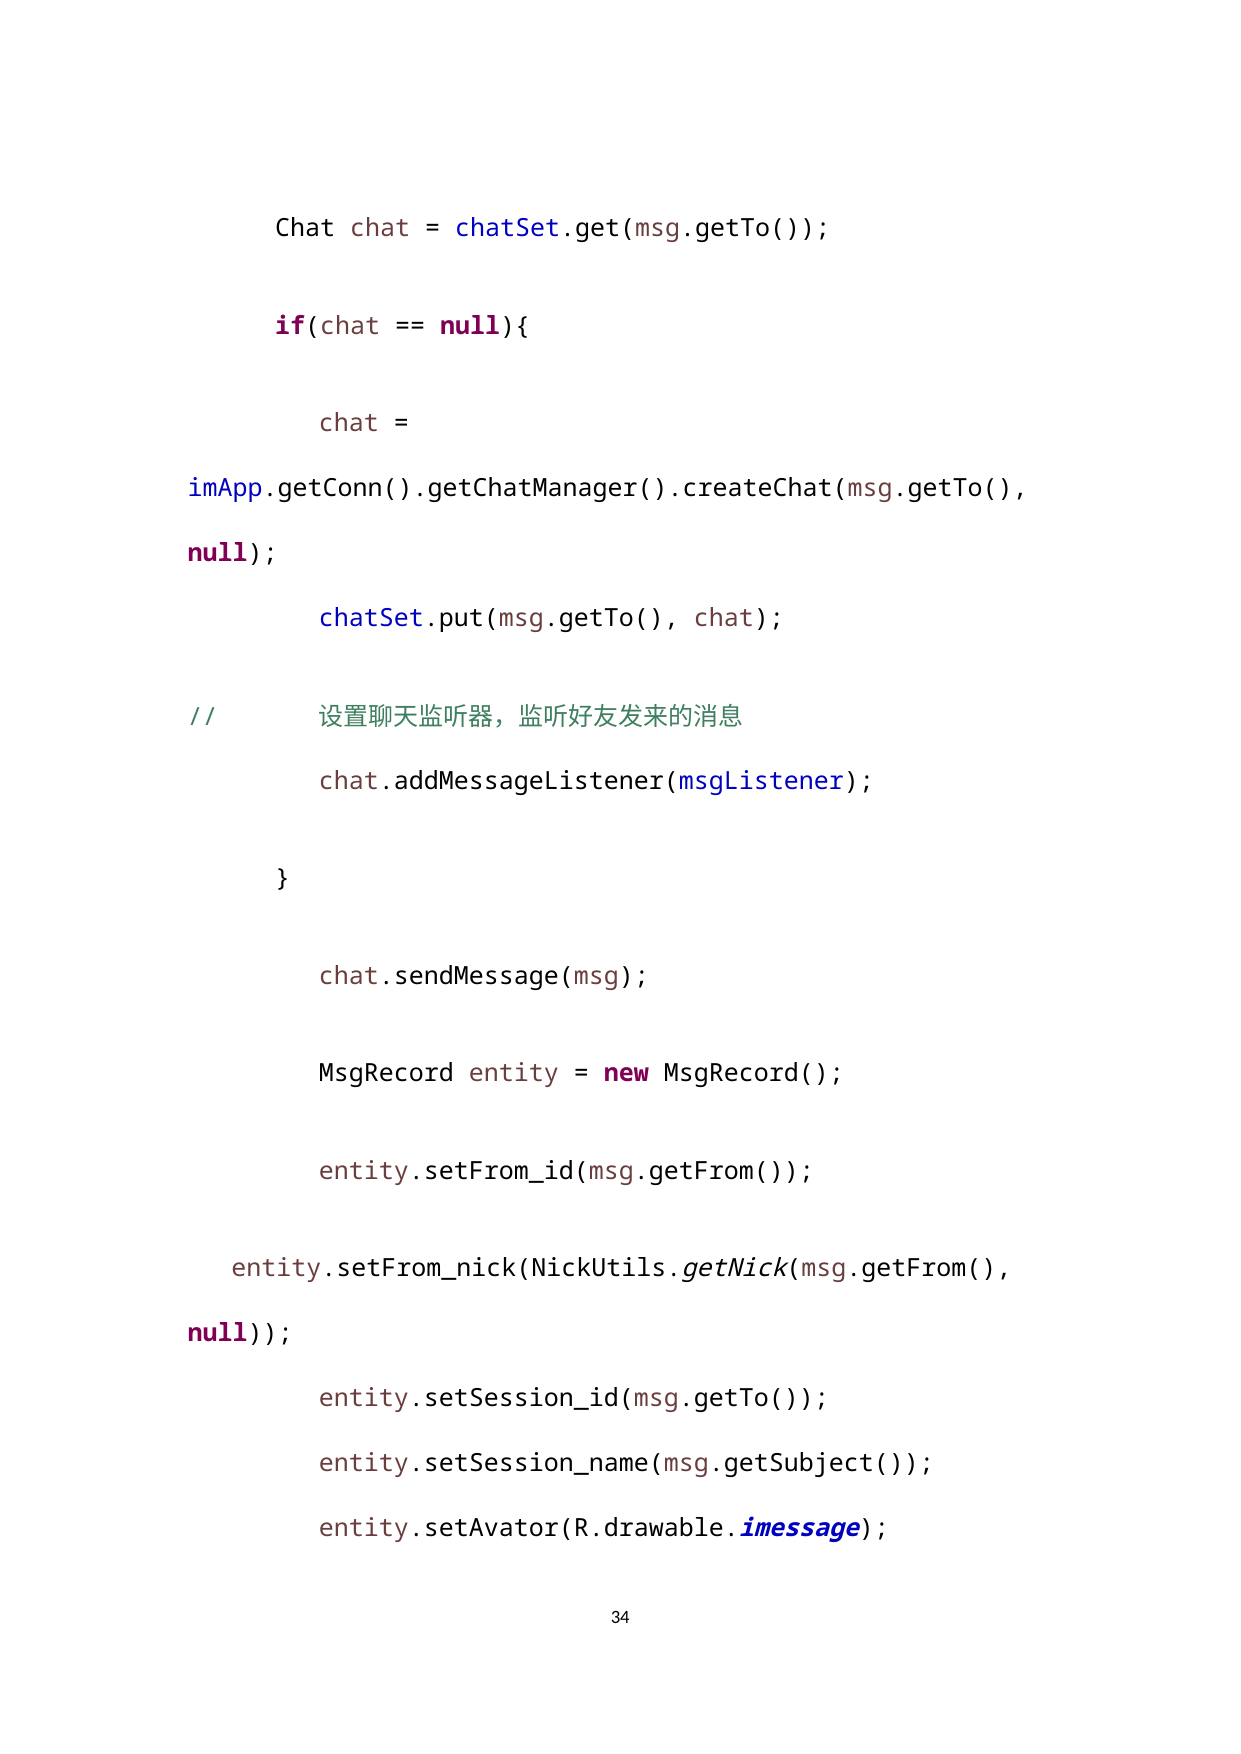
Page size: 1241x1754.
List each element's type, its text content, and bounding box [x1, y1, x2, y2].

text chat.addMessageListener(msgListener); [187, 747, 1053, 812]
text Chat chat = chatSet.get(msg.getTo()); [187, 194, 1053, 259]
text MsgRecord entity = new MsgRecord(); [187, 1039, 1053, 1104]
text entity.setSession_name(msg.getSubject()); [187, 1429, 1053, 1494]
text entity.setAvator(R.drawable.imessage); [187, 1494, 1053, 1559]
text chat = imApp.getConn().getChatManager().createChat(msg.getTo(), null); [187, 389, 1053, 584]
text entity.setFrom_id(msg.getFrom()); [187, 1137, 1053, 1202]
text chat.sendMessage(msg); [187, 942, 1053, 1007]
text // 设置聊天监听器，监听好友发来的消息 [187, 682, 1053, 747]
text entity.setFrom_nick(NickUtils.getNick(msg.getFrom(), null)); [187, 1202, 1053, 1364]
text } [187, 844, 1053, 909]
text if(chat == null){ [187, 292, 1053, 357]
text chatSet.put(msg.getTo(), chat); [187, 584, 1053, 649]
text entity.setSession_id(msg.getTo()); [187, 1364, 1053, 1429]
